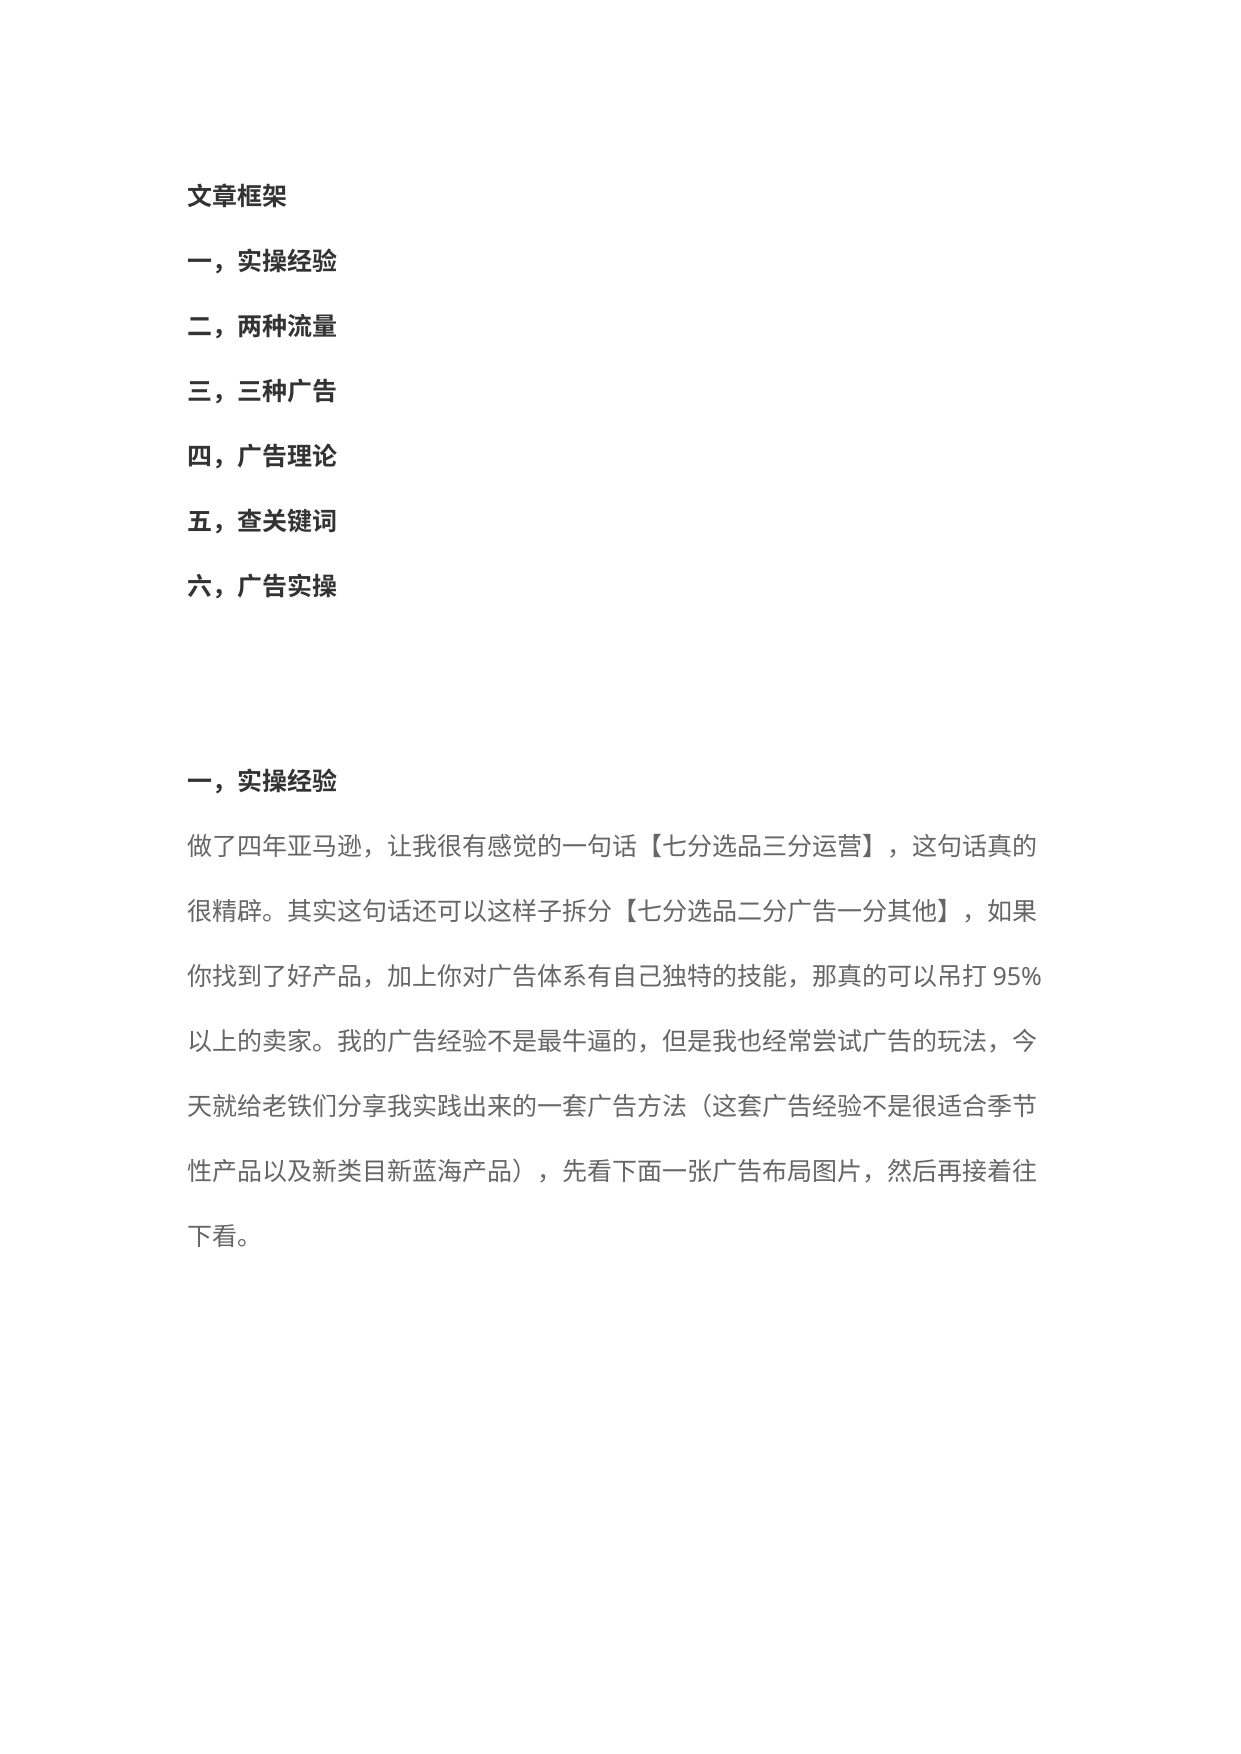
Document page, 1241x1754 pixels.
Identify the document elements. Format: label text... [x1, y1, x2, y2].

text 文章框架 一，实操经验 二，两种流量 三，三种广告 四，广告理论 五，查关键词 六，广告实操 一，实操经验 做了四年亚马逊，让我很有感觉的一句话【七分选品三分运营】，这句话真的很精辟。其实这句话还可以这样子拆分【七分选品二分广告一分其他】，如果你找到了好产品，加上你对广告体系有自己独特的技能，那真的可以吊打95%以上的卖家。我的广告经验不是最牛逼的，但是我也经常尝试广告的玩法，今天就给老铁们分享我实践出来的一套广告方法（这套广告经验不是很适合季节性产品以及新类目新蓝海产品），先看下面一张广告布局图片，然后再接着往下看。 [187, 162, 1053, 1267]
